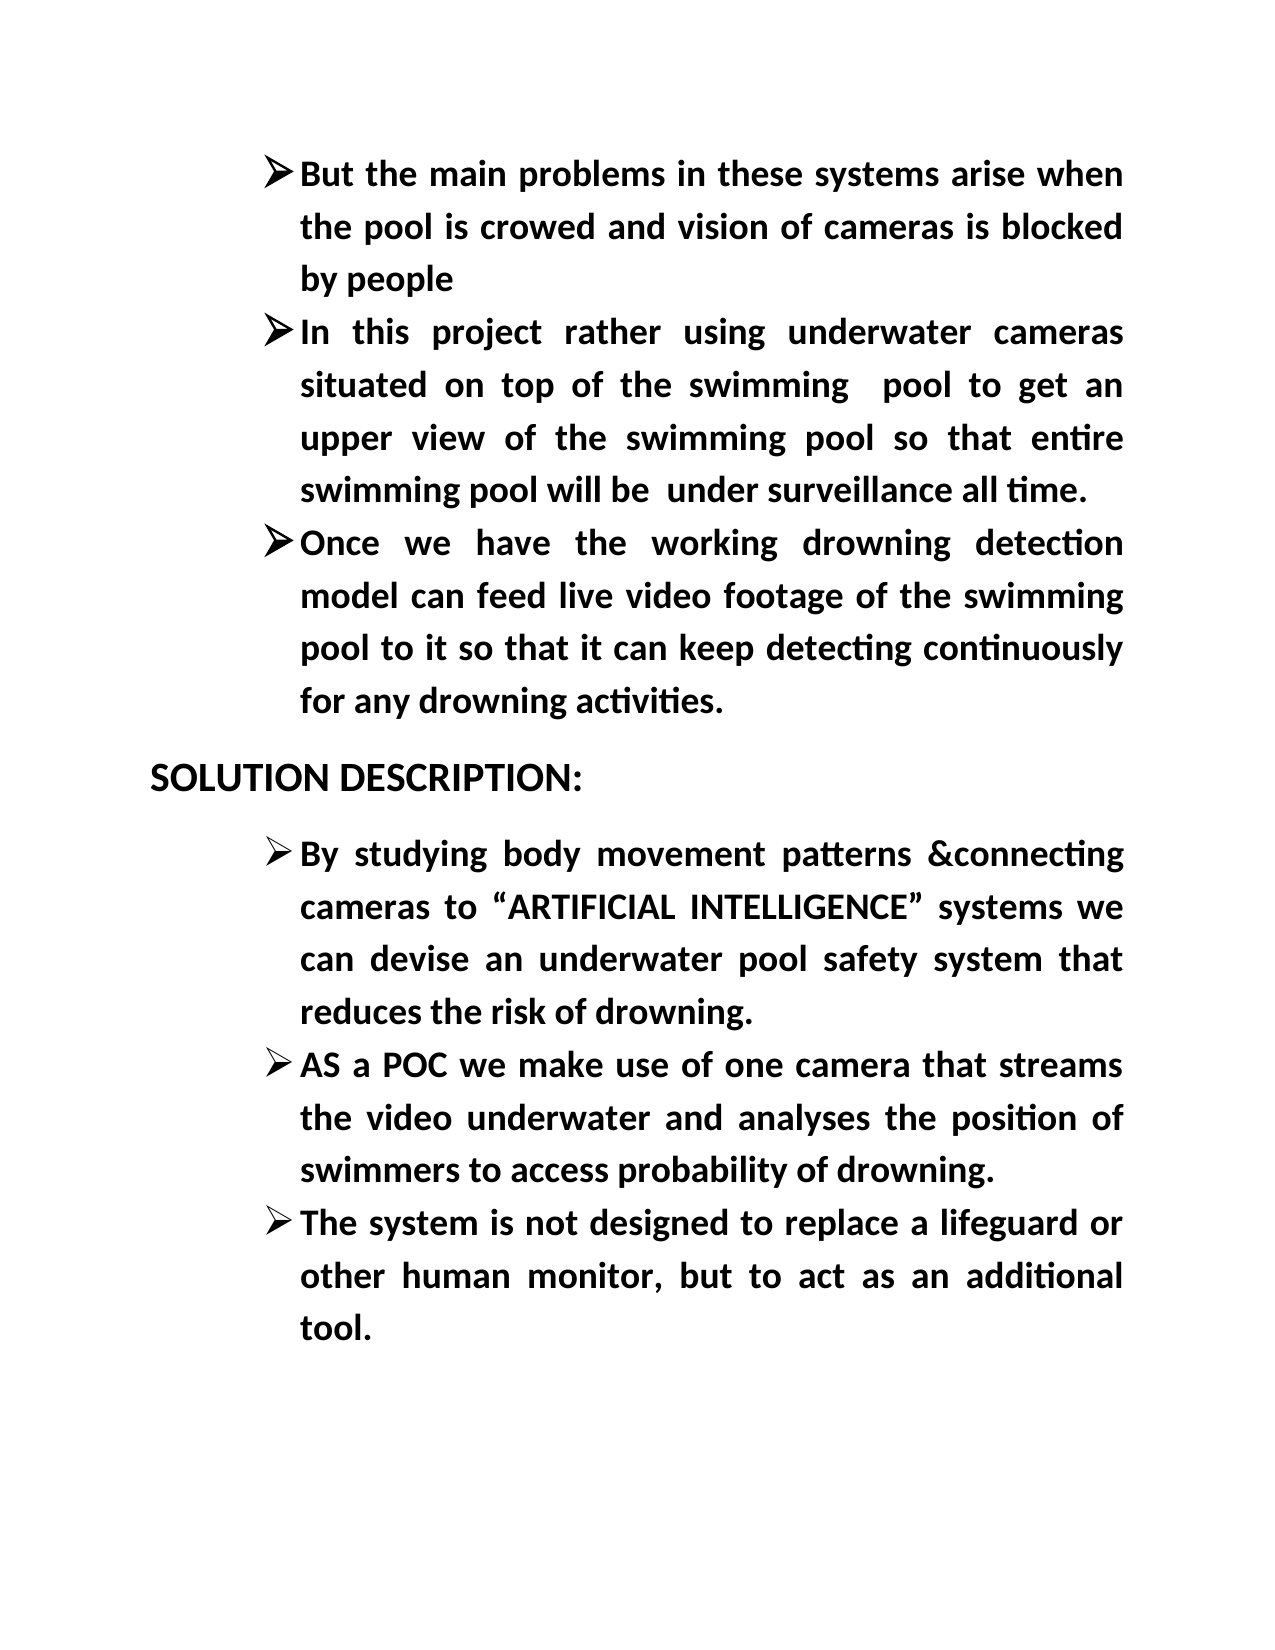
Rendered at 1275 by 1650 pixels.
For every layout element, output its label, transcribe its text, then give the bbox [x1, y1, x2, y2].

list In this project rather using underwater cameras situated on top of the swimming pool to get an upper view of the swimming pool so that entire swimming pool will be under surveillance all time. [262, 308, 1125, 512]
list The system is not designed to replace a lifeguard or other human monitor, but to act as an additional tool. [262, 1199, 1125, 1350]
list But the main problems in these systems arise when the pool is crowed and vision of cameras is blocked by people [262, 150, 1125, 301]
list AS a POC we make use of one camera that streams the video underwater and analyses the position of swimmers to access probability of drowning. [262, 1041, 1125, 1192]
list By studying body movement patterns &connecting cameras to “ARTIFICIAL INTELLIGENCE” systems we can devise an underwater pool safety system that reduces the risk of drowning. [262, 830, 1125, 1034]
list Once we have the working drowning detection model can feed live video footage of the swimming pool to it so that it can keep detecting continuously for any drowning activities. [262, 519, 1125, 723]
text SOLUTION DESCRIPTION: [150, 751, 1125, 801]
